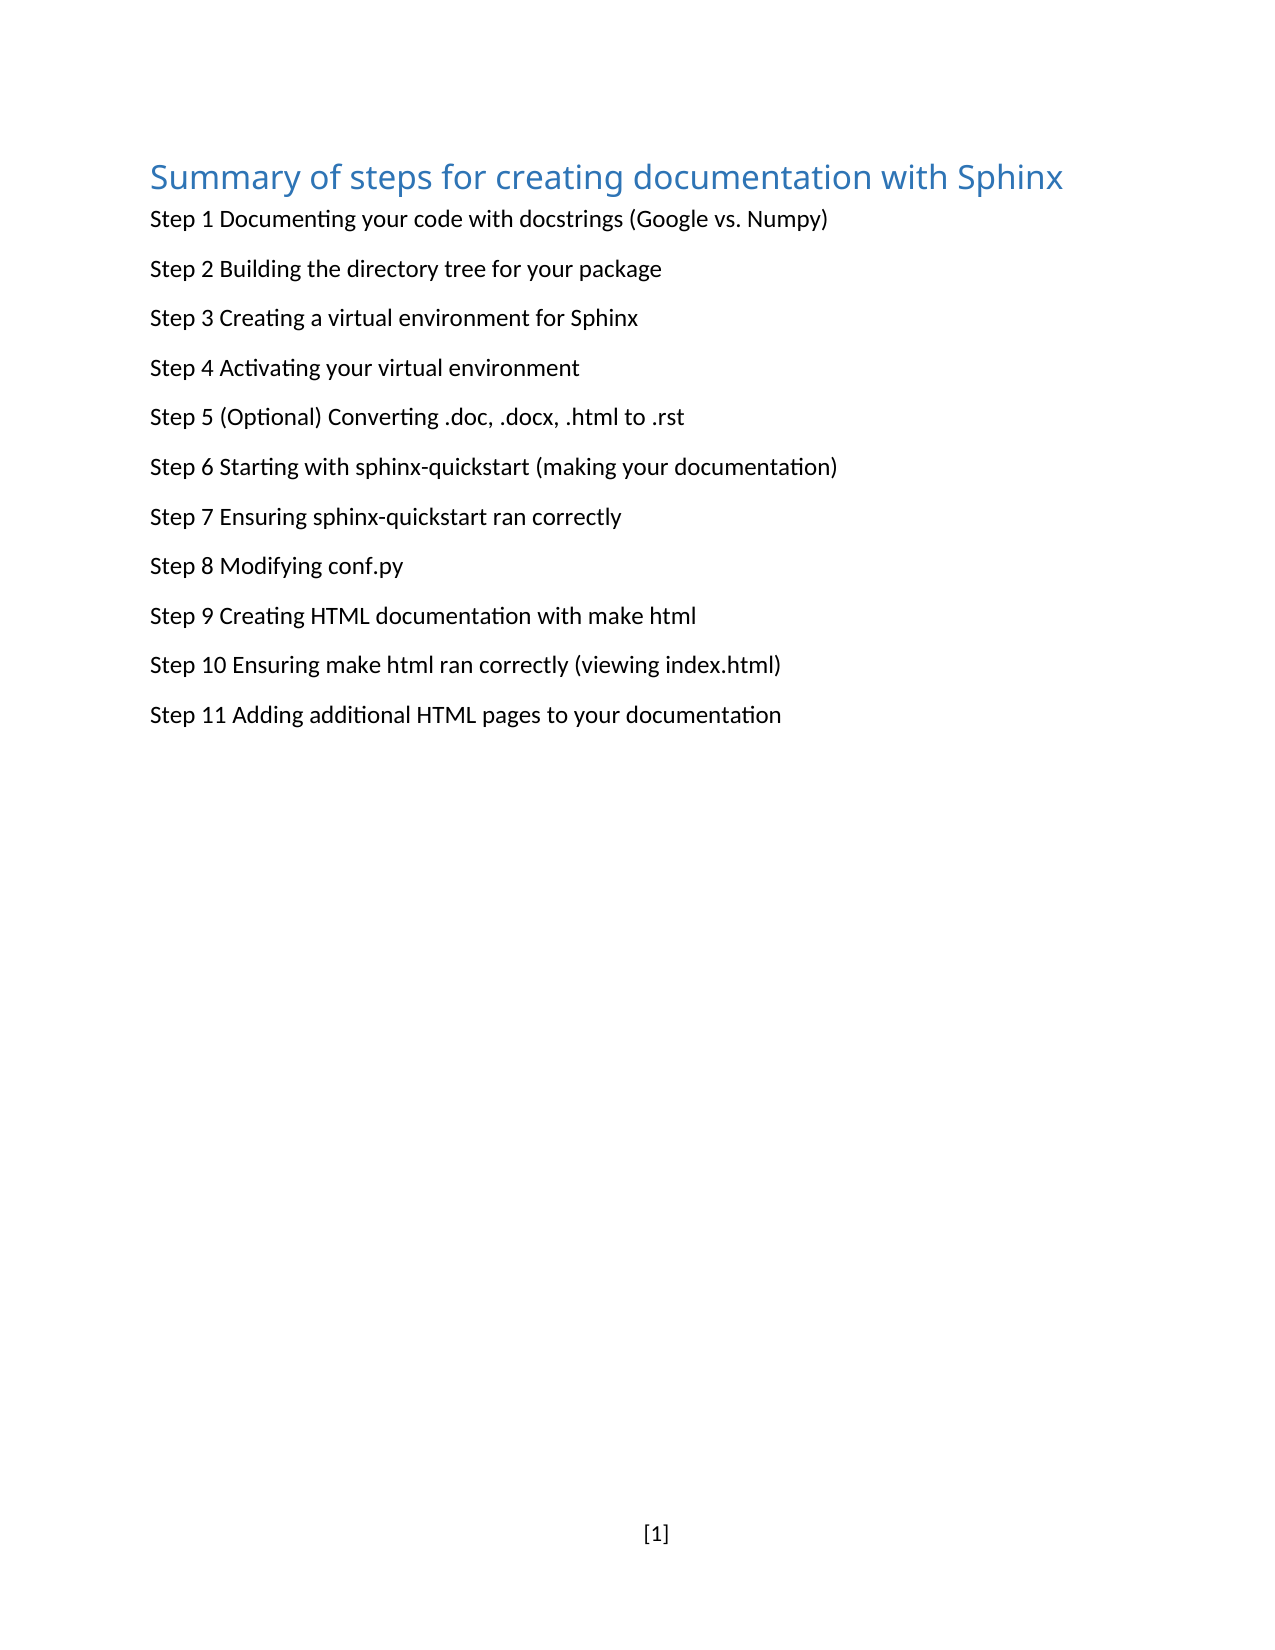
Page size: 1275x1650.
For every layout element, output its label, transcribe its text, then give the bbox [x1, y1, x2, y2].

text Step 9 Creating HTML documentation with make html [150, 600, 1162, 630]
text Step 8 Modifying conf.py [150, 550, 1162, 581]
text Step 11 Adding additional HTML pages to your documentation [150, 699, 1162, 729]
text Step 6 Starting with sphinx-quickstart (making your documentation) [150, 451, 1162, 482]
text Step 5 (Optional) Converting .doc, .docx, .html to .rst [150, 401, 1162, 432]
text Step 1 Documenting your code with docstrings (Google vs. Numpy) [150, 203, 1162, 234]
text Step 3 Creating a virtual environment for Sphinx [150, 302, 1162, 333]
text Step 7 Ensuring sphinx-quickstart ran correctly [150, 501, 1162, 531]
text Step 4 Activating your virtual environment [150, 352, 1162, 382]
text Step 10 Ensuring make html ran correctly (viewing index.html) [150, 649, 1162, 680]
subtitle Summary of steps for creating documentation with Sphinx [150, 154, 1162, 199]
text Step 2 Building the directory tree for your package [150, 253, 1162, 283]
